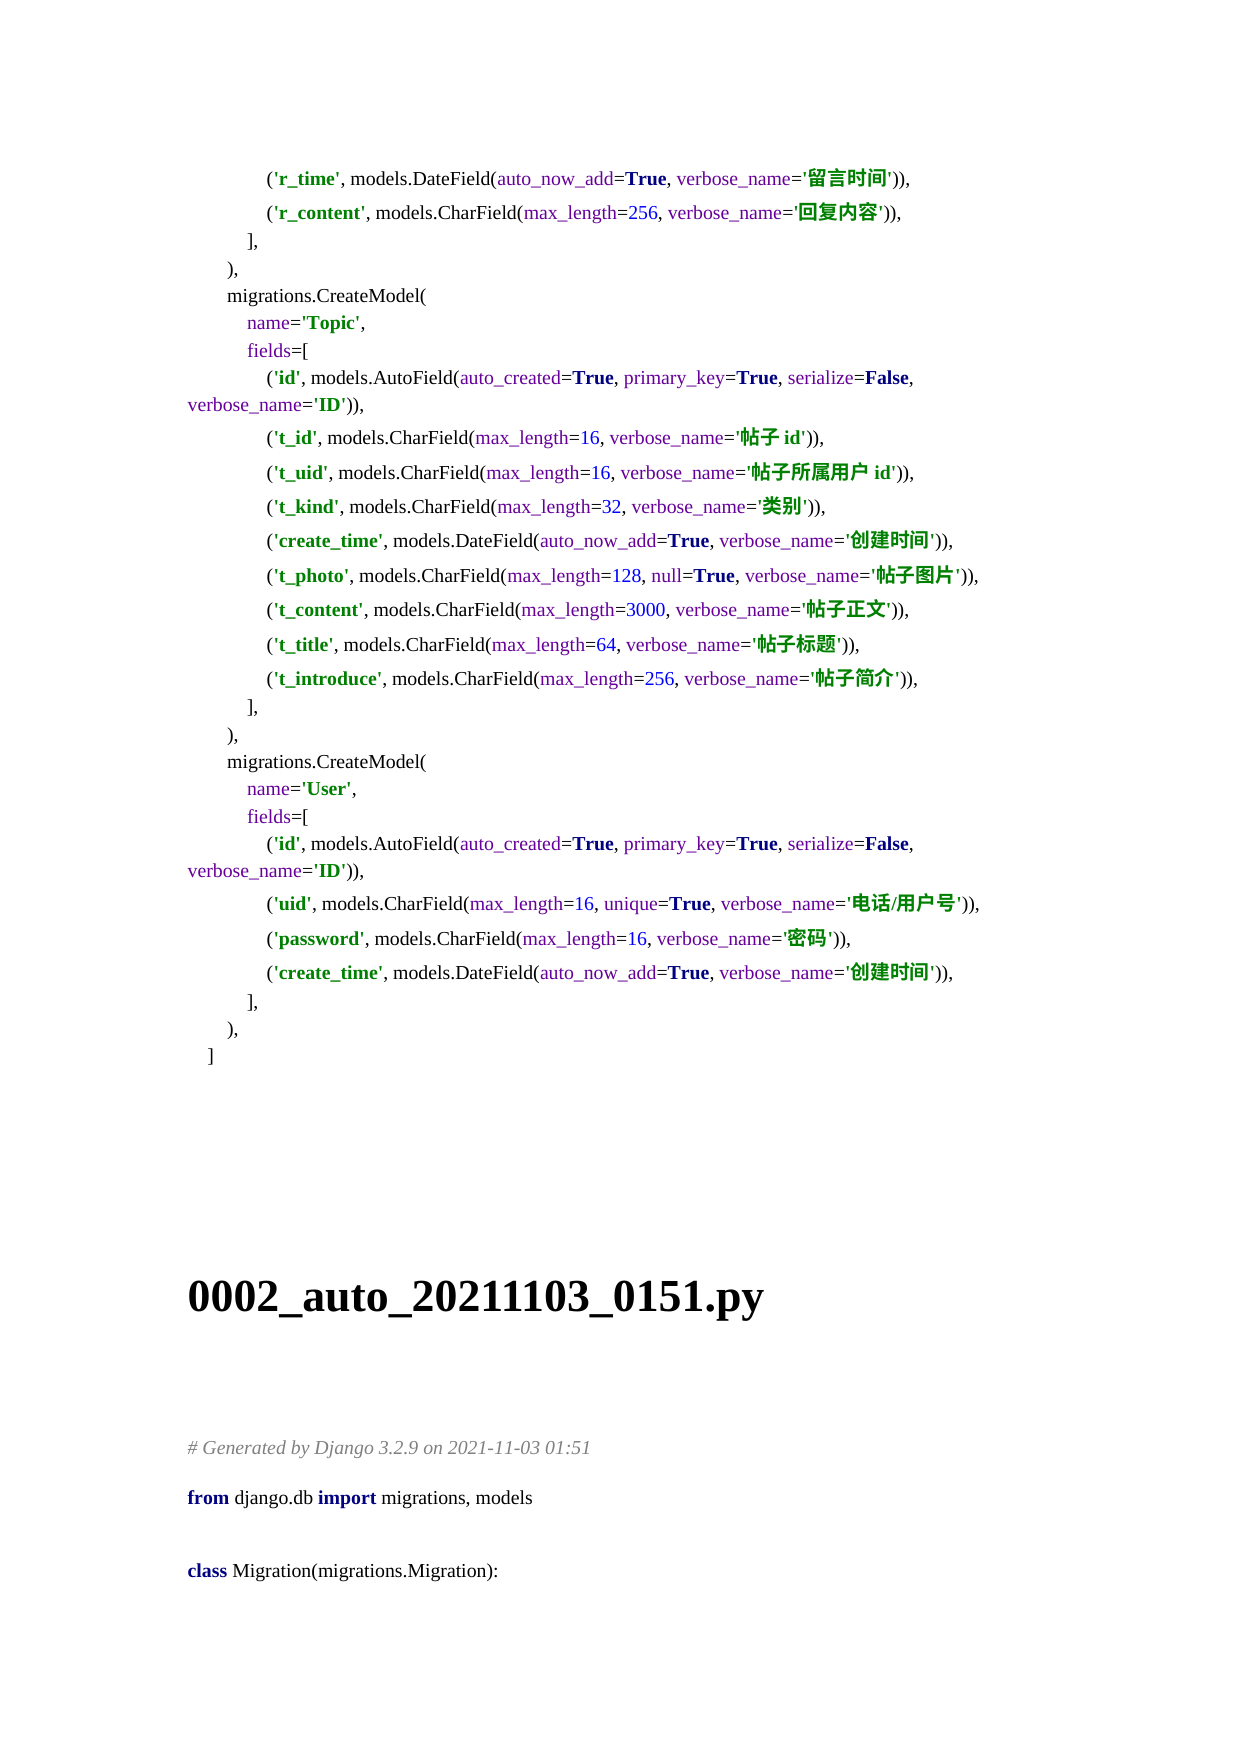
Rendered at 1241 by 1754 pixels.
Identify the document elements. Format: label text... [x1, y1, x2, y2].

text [187, 162, 1053, 1067]
subtitle 0002_auto_20211103_0151.py [187, 1107, 1053, 1328]
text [187, 1436, 1053, 1582]
